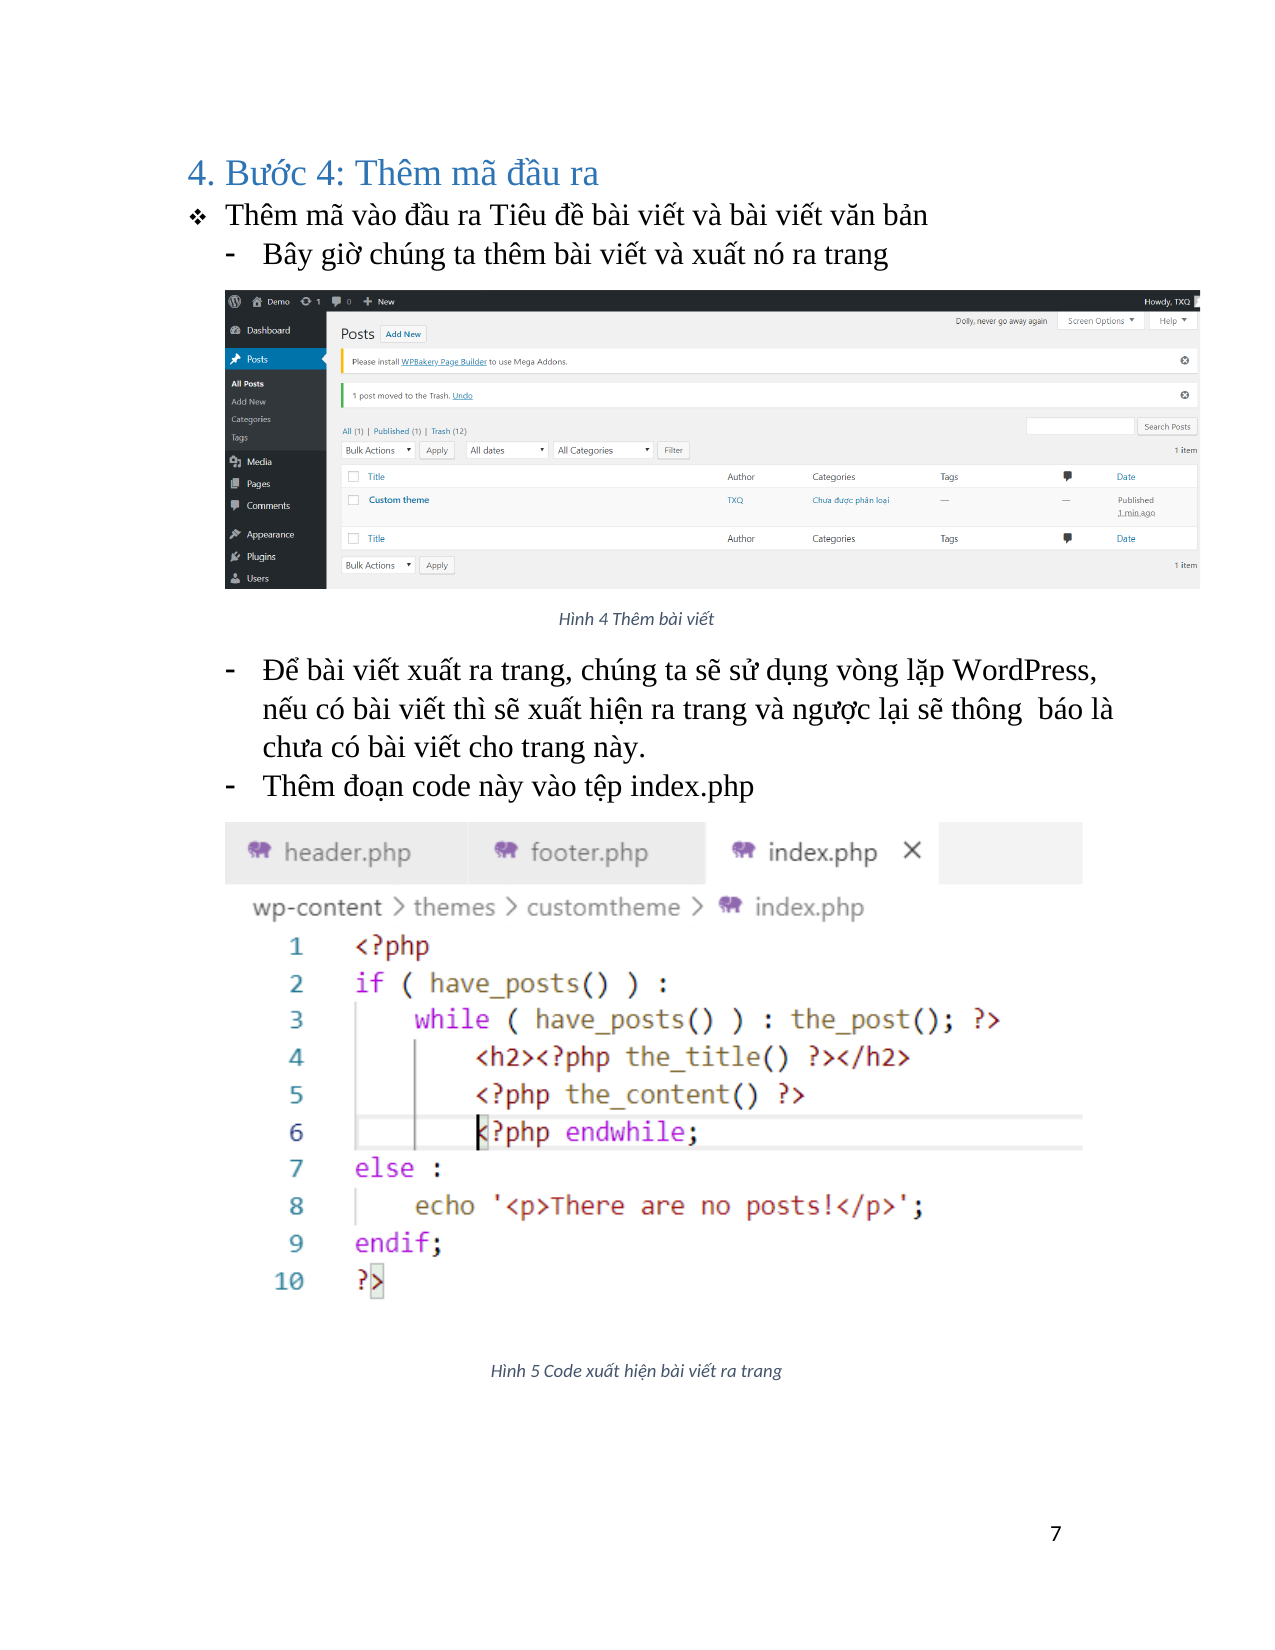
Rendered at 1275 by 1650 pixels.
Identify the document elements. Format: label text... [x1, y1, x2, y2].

subtitle Bước 4: Thêm mã đầu ra [187, 150, 1125, 193]
list Để bài viết xuất ra trang, chúng ta sẽ sử dụng vòng lặp WordPress, nếu có bài viết thì sẽ xuất hiện ra trang và ngược lại sẽ thông báo là chưa có bài viết cho trang này. [225, 651, 1125, 764]
list Bây giờ chúng ta thêm bài viết và xuất nó ra trang [225, 235, 1125, 271]
picture [233, 355, 240, 361]
picture [225, 290, 1200, 589]
list Thêm đoạn code này vào tệp index.php [225, 767, 1125, 803]
text Hình 4 Thêm bài viết [150, 607, 1125, 630]
picture [225, 822, 1083, 1340]
list Thêm mã vào đầu ra Tiêu đề bài viết và bài viết văn bản [187, 197, 1125, 232]
text Hình 5 Code xuất hiện bài viết ra trang [150, 1359, 1125, 1382]
